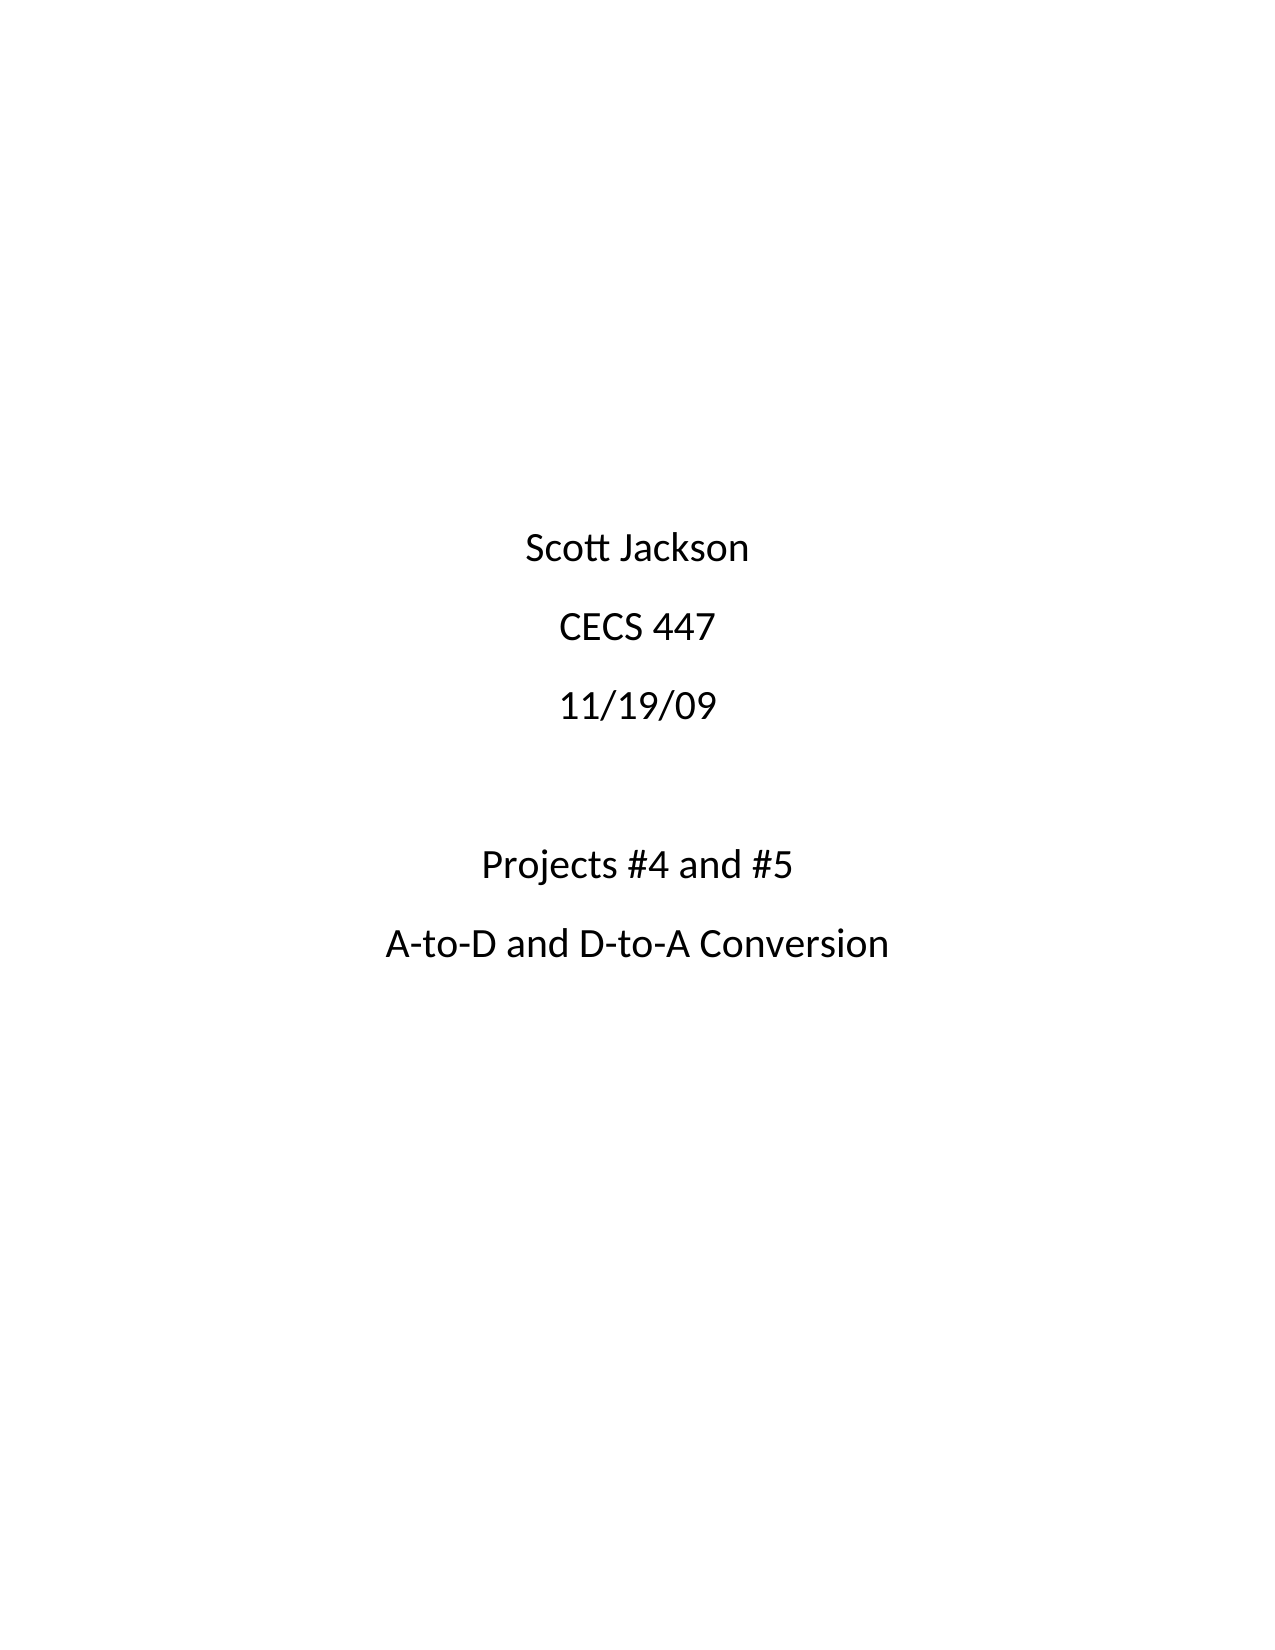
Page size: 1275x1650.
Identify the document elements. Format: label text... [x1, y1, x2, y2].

text Scott Jackson [150, 521, 1125, 571]
text A-to-D and D-to-A Conversion [150, 917, 1125, 968]
text 11/19/09 [150, 679, 1125, 730]
text CECS 447 [150, 600, 1125, 651]
text Projects #4 and #5 [150, 838, 1125, 888]
